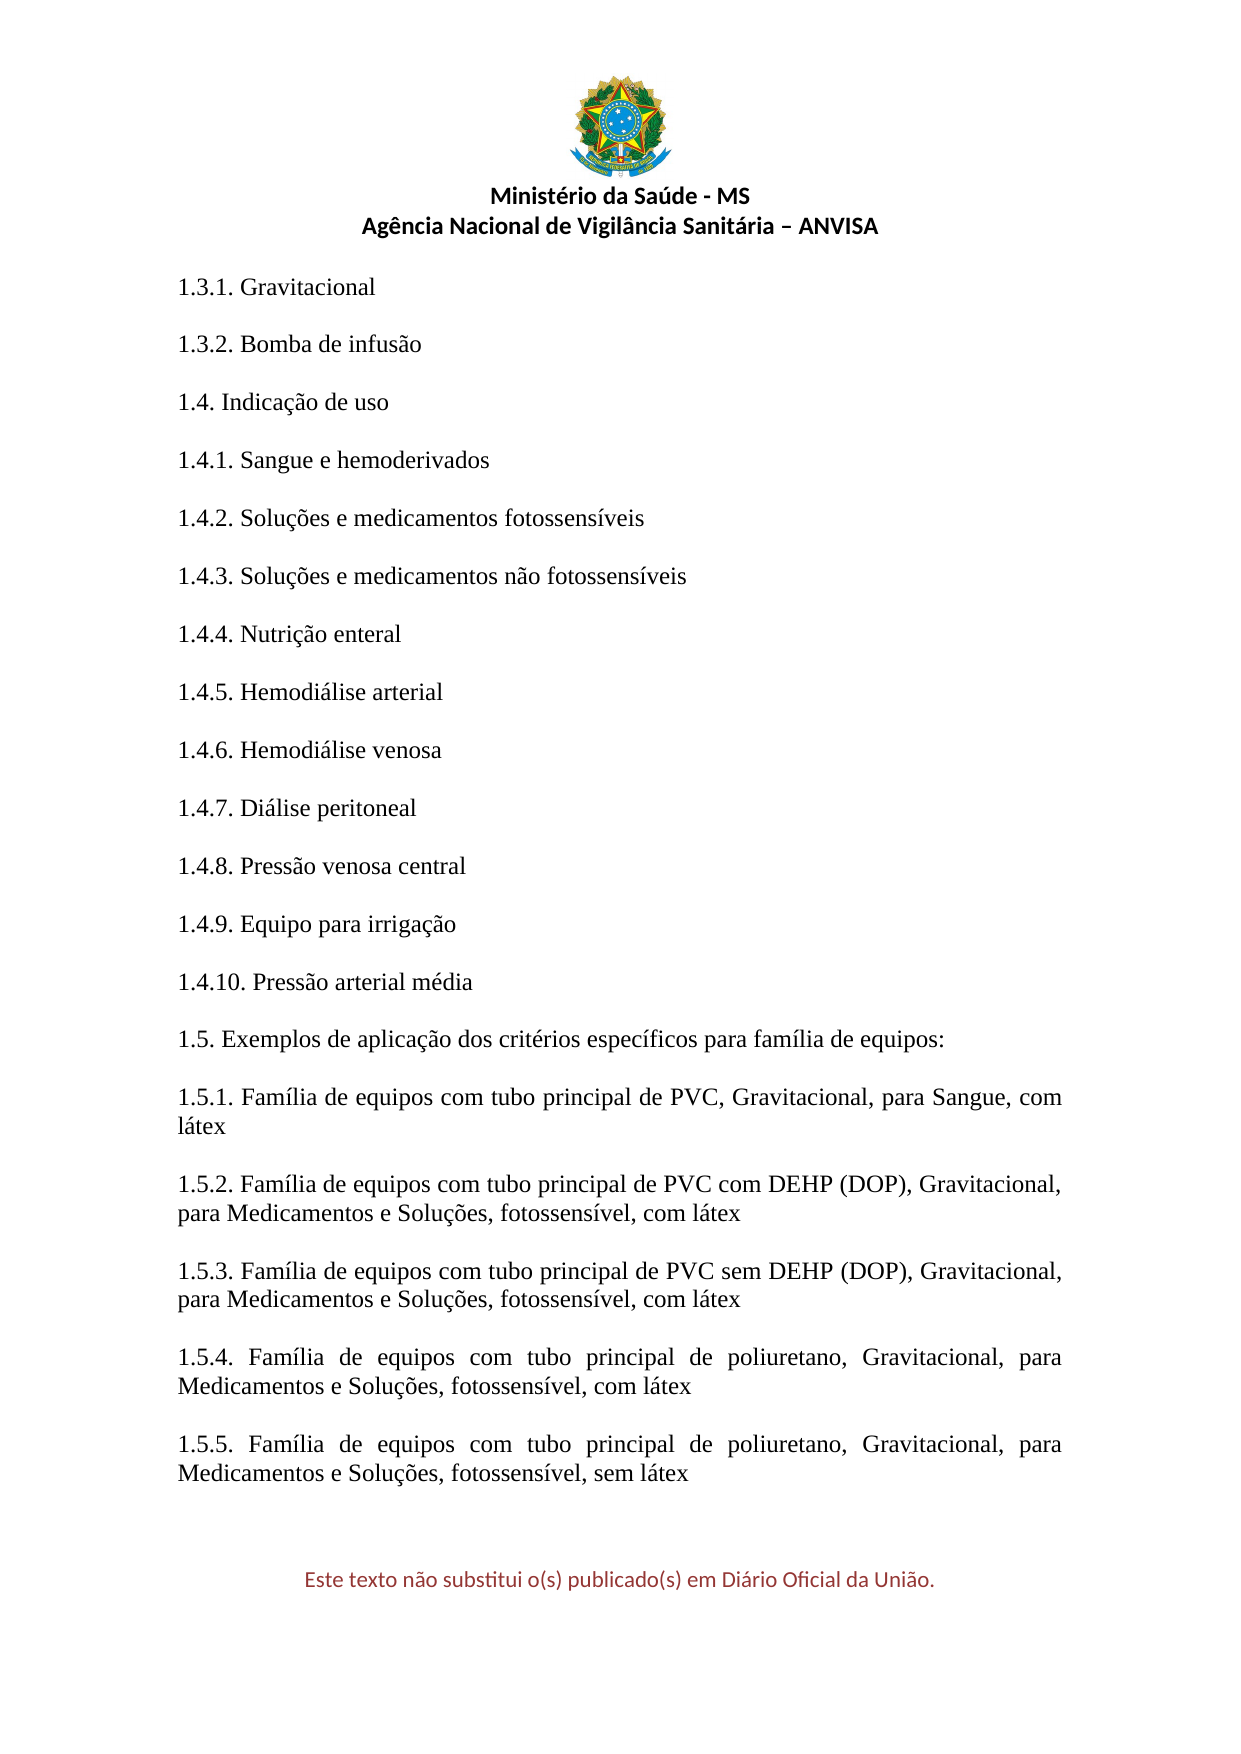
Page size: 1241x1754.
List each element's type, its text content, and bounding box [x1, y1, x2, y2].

text 1.4.2. Soluções e medicamentos fotossensíveis [177, 503, 1063, 532]
text 1.4.5. Hemodiálise arterial [177, 677, 1063, 706]
text 1.4.1. Sangue e hemoderivados [177, 445, 1063, 474]
text 1.4. Indicação de uso [177, 387, 1063, 416]
text 1.4.8. Pressão venosa central [177, 851, 1063, 879]
text 1.5.1. Família de equipos com tubo principal de PVC, Gravitacional, para Sangue, com látex [177, 1082, 1063, 1140]
text 1.3.2. Bomba de infusão [177, 329, 1063, 358]
text 1.4.7. Diálise peritoneal [177, 793, 1063, 822]
picture [566, 73, 674, 180]
text 1.4.3. Soluções e medicamentos não fotossensíveis [177, 561, 1063, 590]
text 1.4.9. Equipo para irrigação [177, 909, 1063, 937]
text 1.5. Exemplos de aplicação dos critérios específicos para família de equipos: [177, 1024, 1063, 1053]
text 1.5.2. Família de equipos com tubo principal de PVC com DEHP (DOP), Gravitacional, para Medicamentos e Soluções, fotossensível, com látex [177, 1169, 1063, 1227]
text 1.4.4. Nutrição enteral [177, 619, 1063, 648]
text 1.4.10. Pressão arterial média [177, 967, 1063, 995]
text 1.4.6. Hemodiálise venosa [177, 735, 1063, 764]
text 1.3.1. Gravitacional [177, 272, 1063, 300]
text 1.5.3. Família de equipos com tubo principal de PVC sem DEHP (DOP), Gravitacional, para Medicamentos e Soluções, fotossensível, com látex [177, 1256, 1063, 1313]
text 1.5.4. Família de equipos com tubo principal de poliuretano, Gravitacional, para Medicamentos e Soluções, fotossensível, com látex [177, 1342, 1063, 1400]
text 1.5.5. Família de equipos com tubo principal de poliuretano, Gravitacional, para Medicamentos e Soluções, fotossensível, sem látex [177, 1429, 1063, 1487]
